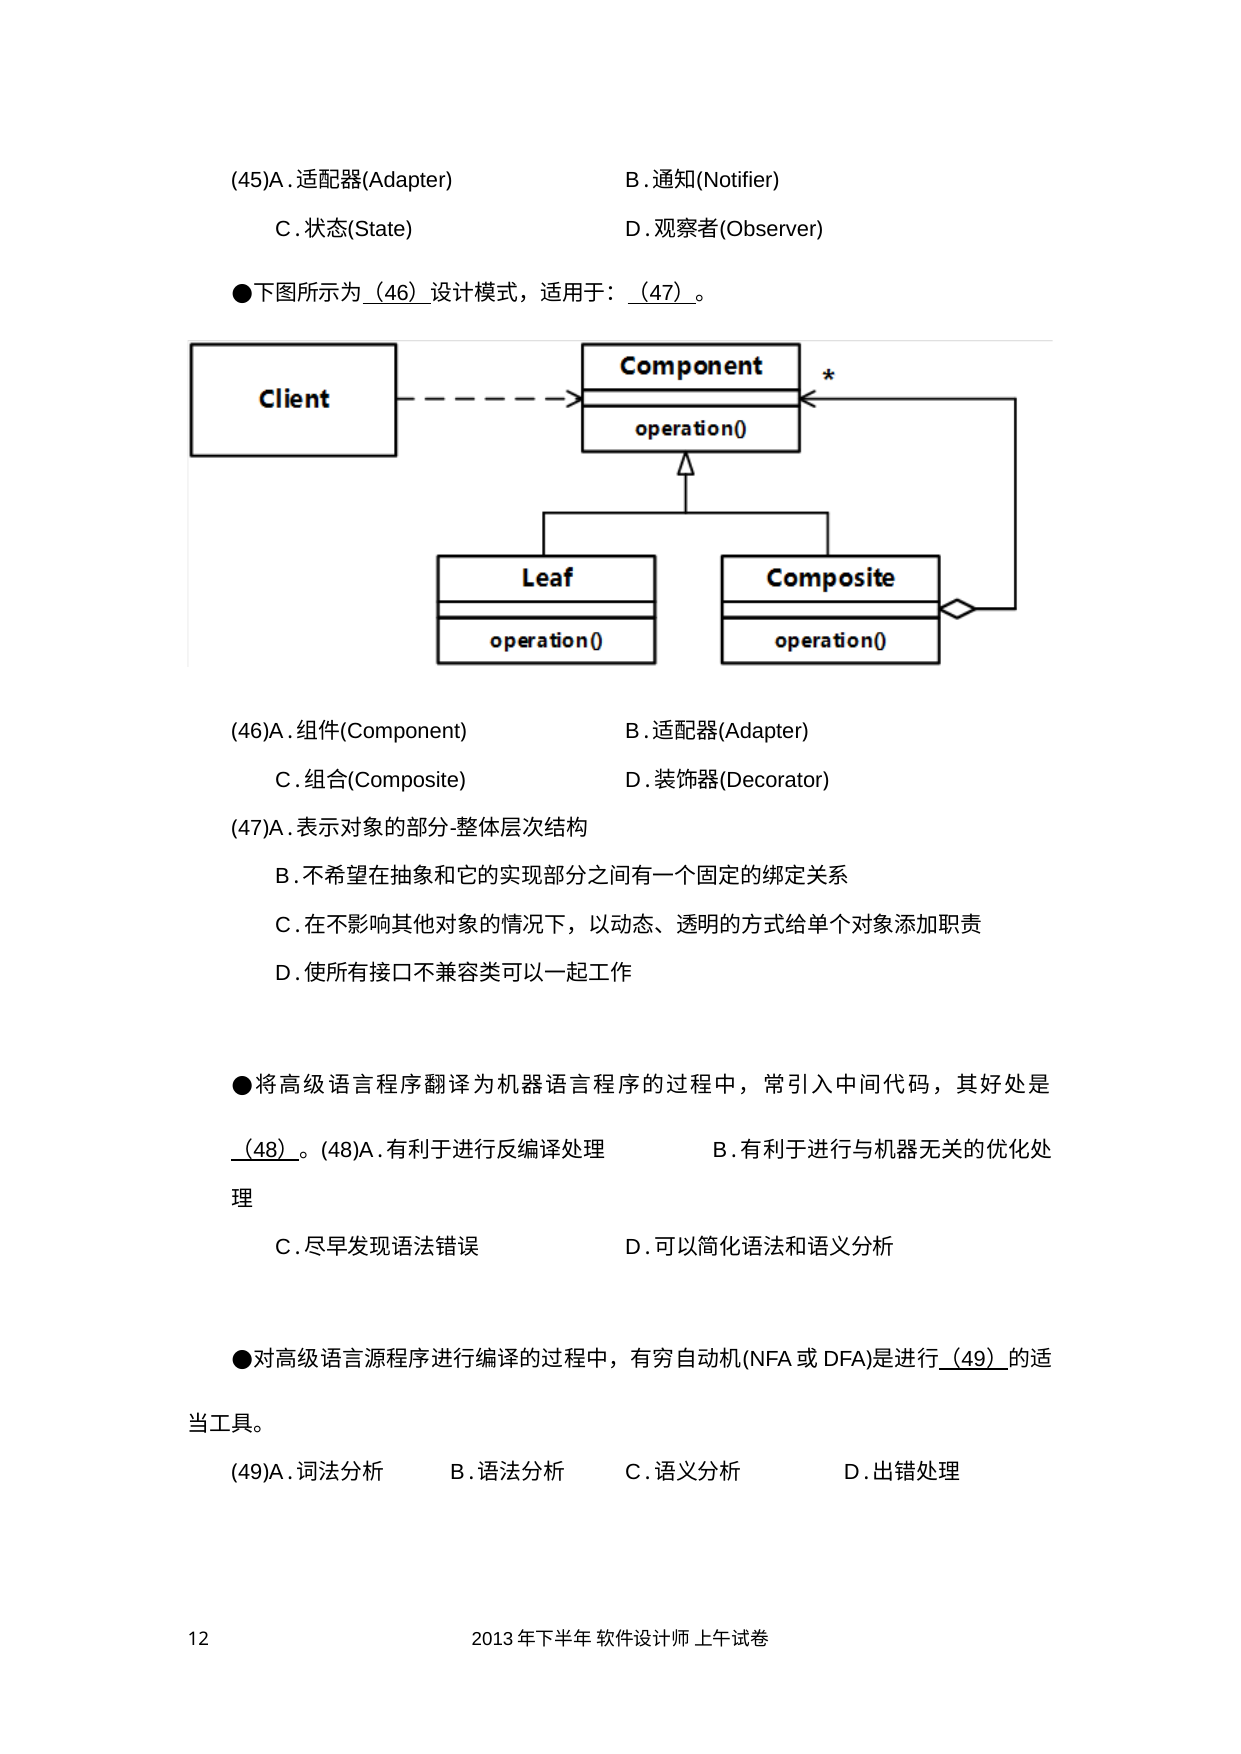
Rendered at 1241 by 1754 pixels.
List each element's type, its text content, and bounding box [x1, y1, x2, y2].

picture [187, 340, 1053, 667]
text B.不希望在抽象和它的实现部分之间有一个固定的绑定关系 [231, 858, 1053, 891]
text C.状态(State) D.观察者(Observer) [231, 210, 1053, 243]
text (47)A.表示对象的部分-整体层次结构 [187, 810, 1053, 842]
text (46)A.组件(Component) B.适配器(Adapter) [187, 713, 1053, 746]
text ●将高级语言程序翻译为机器语言程序的过程中，常引入中间代码，其好处是（48）。(48)A.有利于进行反编译处理 B.有利于进行与机器无关的优化处理 [231, 1050, 1053, 1213]
text (49)A.词法分析 B.语法分析 C.语义分析 D.出错处理 [187, 1454, 1053, 1487]
text C.尽早发现语法错误 D.可以简化语法和语义分析 [231, 1229, 1053, 1261]
text (45)A.适配器(Adapter) B.通知(Notifier) [187, 162, 1053, 194]
text C.组合(Composite) D.装饰器(Decorator) [275, 761, 1053, 794]
text ●对高级语言源程序进行编译的过程中，有穷自动机(NFA或DFA)是进行（49）的适当工具。 [187, 1324, 1053, 1438]
text C.在不影响其他对象的情况下，以动态、透明的方式给单个对象添加职责 [231, 906, 1053, 939]
text ●下图所示为（46）设计模式，适用于：（47）。 [187, 259, 1053, 324]
text D.使所有接口不兼容类可以一起工作 [231, 955, 1053, 987]
